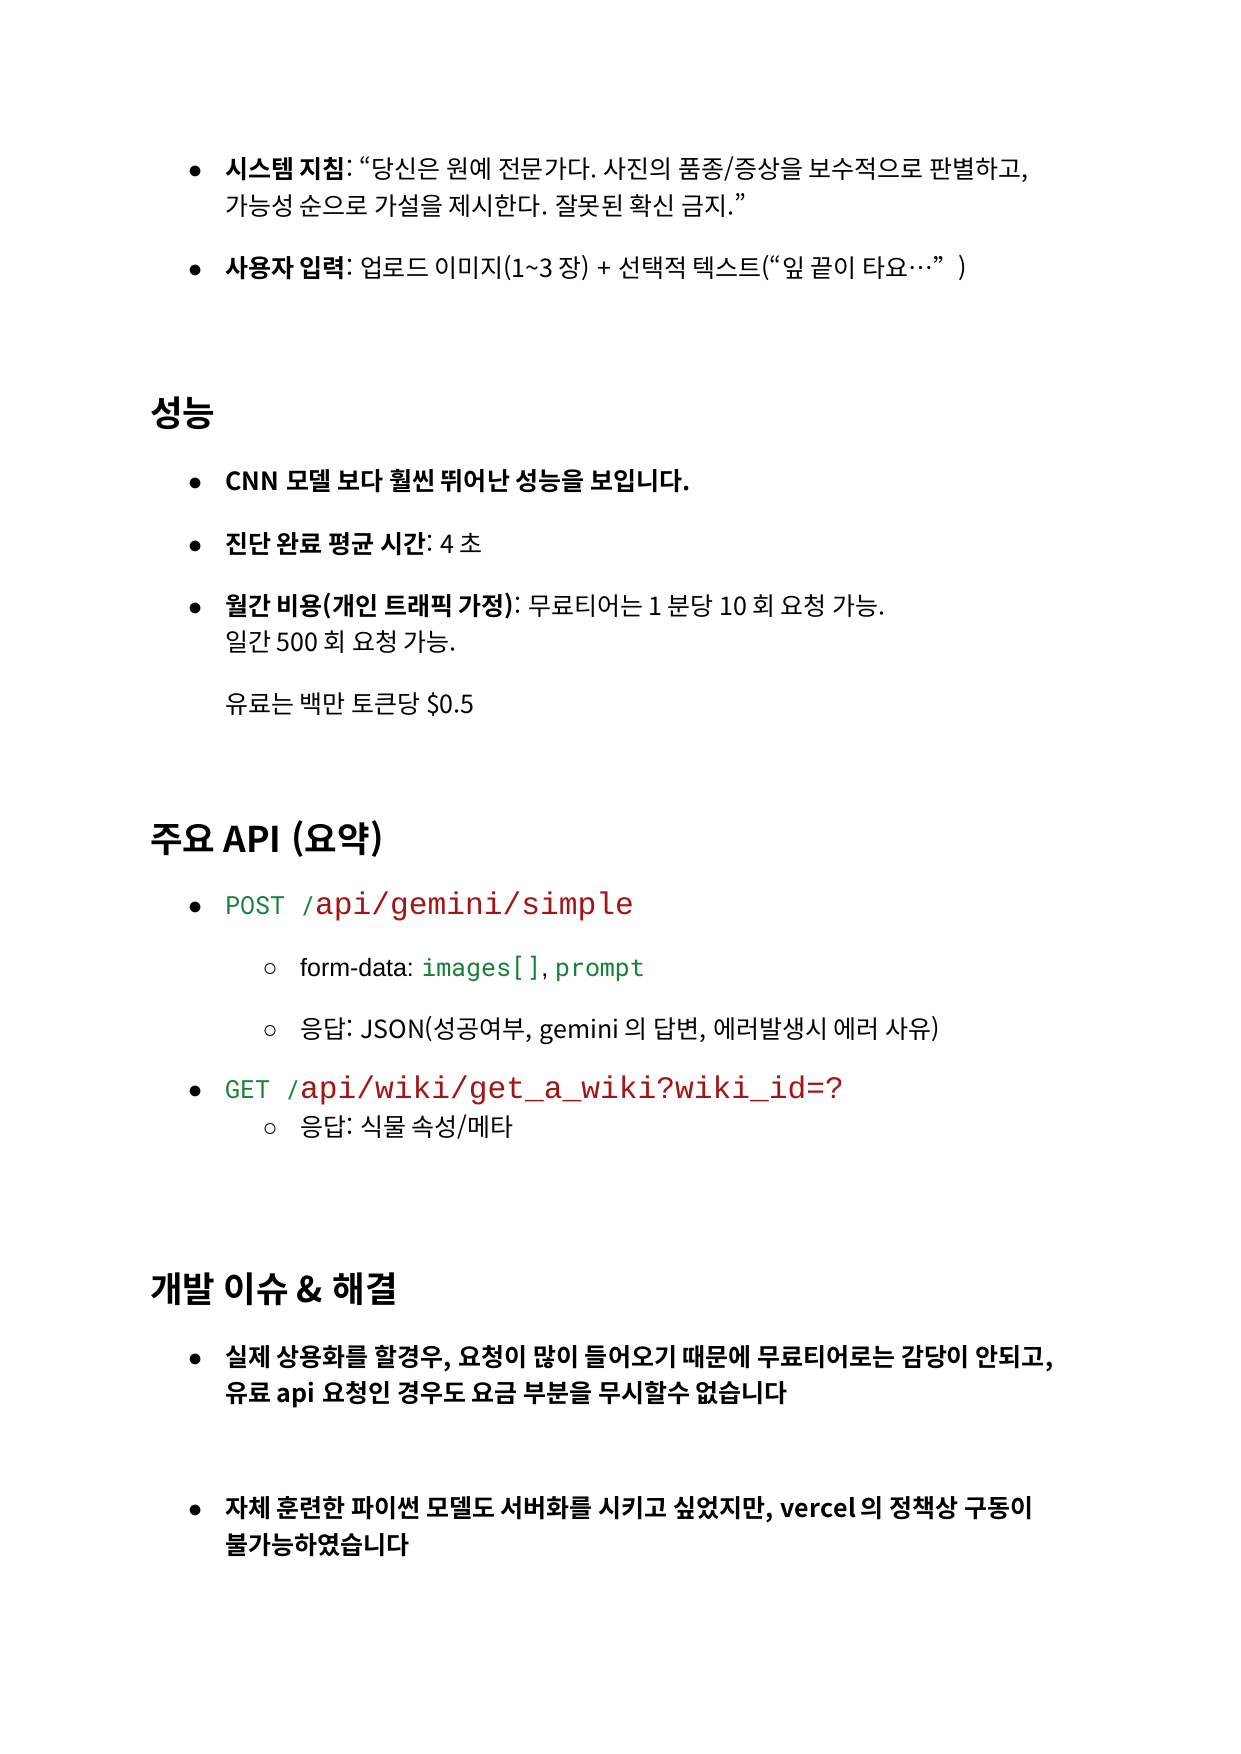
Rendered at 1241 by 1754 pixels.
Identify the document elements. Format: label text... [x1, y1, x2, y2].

list 월간 비용(개인 트래픽 가정): 무료티어는 1분당 10회 요청 가능. 일간 500회 요청 가능. [187, 587, 1090, 659]
list 사용자 입력: 업로드 이미지(1~3장) + 선택적 텍스트(“잎 끝이 타요…”) [187, 249, 1090, 348]
list 실제 상용화를 할경우, 요청이 많이 들어오기 때문에 무료티어로는 감당이 안되고, 유료 api 요청인 경우도 요금 부분을 무시할수 없습니다 [187, 1338, 1090, 1410]
list POST /api/gemini/simple [187, 888, 1090, 950]
subtitle 주요 API (요약) [150, 812, 1090, 863]
list form-data: images[], prompt [262, 950, 1090, 1009]
list 진단 완료 평균 시간: 4초 [187, 524, 1090, 587]
list GET /api/wiki/get_a_wiki?wiki_id=? [187, 1072, 1090, 1107]
list 시스템 지침: “당신은 원예 전문가다. 사진의 품종/증상을 보수적으로 판별하고, 가능성 순으로 가설을 제시한다. 잘못된 확신 금지.” [187, 150, 1090, 249]
list CNN 모델 보다 훨씬 뛰어난 성능을 보입니다. [187, 461, 1090, 524]
list 자체 훈련한 파이썬 모델도 서버화를 시키고 싶었지만, vercel의 정책상 구동이 불가능하였습니다 [187, 1489, 1090, 1561]
list 응답: 식물 속성/메타 [262, 1107, 1090, 1144]
subtitle 성능 [150, 385, 1090, 436]
subtitle 개발 이슈 & 해결 [150, 1261, 1090, 1313]
text 유료는 백만 토큰당 $0.5 [225, 684, 1090, 720]
list 응답: JSON(성공여부, gemini의 답변, 에러발생시 에러 사유) [262, 1009, 1090, 1072]
